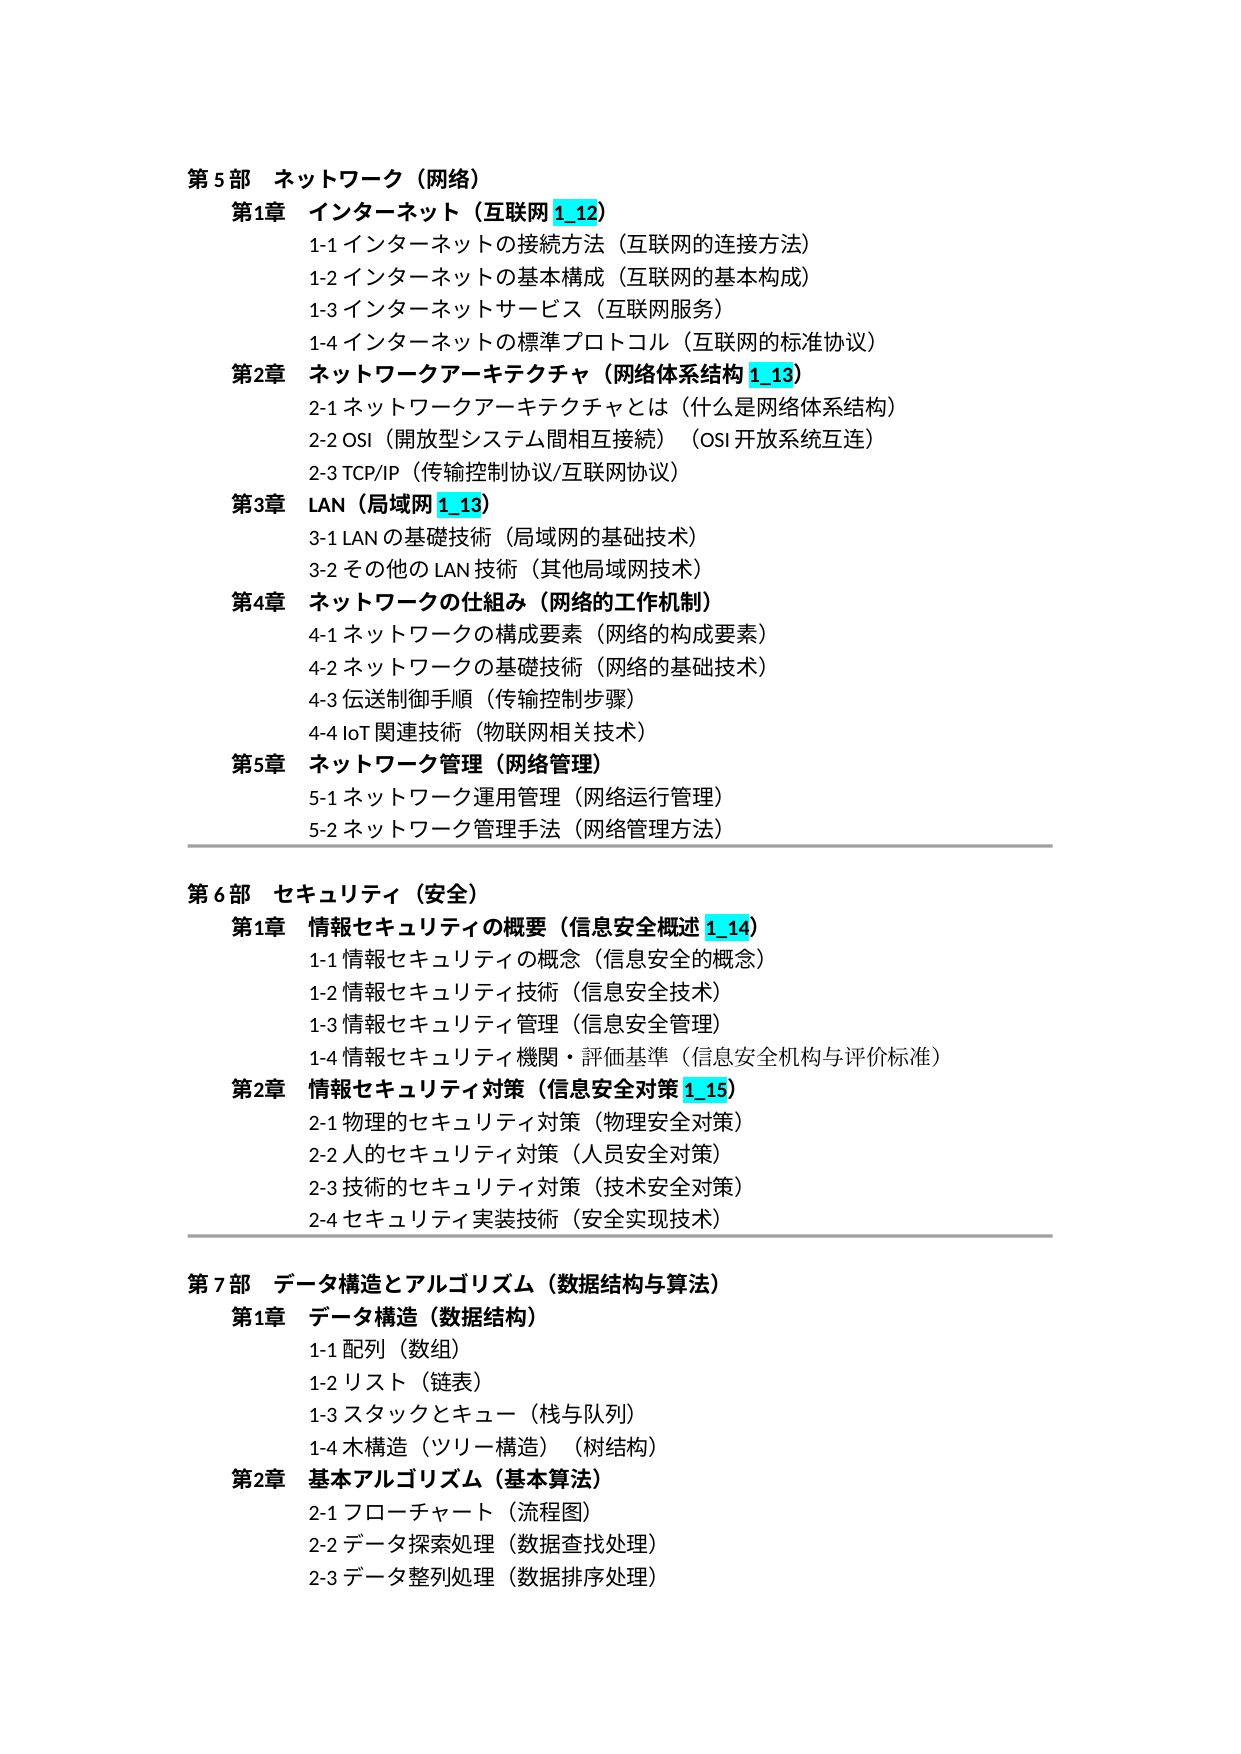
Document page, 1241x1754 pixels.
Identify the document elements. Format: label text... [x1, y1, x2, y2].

list 情報セキュリティの概要（信息安全概述1_14） 1-1 情報セキュリティの概念（信息安全的概念） 1-2 情報セキュリティ技術（信息安全技术） 1-3 情報セキュリティ管理（信息安全管理） 1-4 情報セキュリティ機関・評価基準（信息安全机构与评价标准） [231, 909, 1053, 1072]
list 情報セキュリティ対策（信息安全对策1_15） 2-1 物理的セキュリティ対策（物理安全对策） 2-2 人的セキュリティ対策（人员安全对策） 2-3 技術的セキュリティ対策（技术安全对策） 2-4 セキュリティ実装技術（安全实现技术） [231, 1072, 1053, 1234]
list ネットワークアーキテクチャ（网络体系结构1_13） 2-1 ネットワークアーキテクチャとは（什么是网络体系结构） 2-2 OSI（開放型システム間相互接続）（OSI开放系统互连） 2-3 TCP/IP（传输控制协议/互联网协议） [231, 357, 1053, 487]
list ネットワークの仕組み（网络的工作机制） 4-1 ネットワークの構成要素（网络的构成要素） 4-2 ネットワークの基礎技術（网络的基础技术） 4-3 伝送制御手順（传输控制步骤） 4-4 IoT関連技術（物联网相关技术） [231, 584, 1053, 747]
text 第6部 セキュリティ（安全） [187, 877, 1053, 909]
list LAN（局域网1_13） 3-1 LANの基礎技術（局域网的基础技术） 3-2 その他のLAN技術（其他局域网技术） [231, 487, 1053, 584]
list ネットワーク管理（网络管理） 5-1 ネットワーク運用管理（网络运行管理） 5-2 ネットワーク管理手法（网络管理方法） [231, 747, 1053, 844]
text 第7部 データ構造とアルゴリズム（数据结构与算法） [187, 1267, 1053, 1299]
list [231, 1462, 1053, 1592]
text 第5部 ネットワーク（网络） [187, 162, 1053, 194]
list データ構造（数据结构） 1-1 配列（数组） 1-2 リスト（链表） 1-3 スタックとキュー（栈与队列） 1-4 木構造（ツリー構造）（树结构） [231, 1299, 1053, 1462]
list インターネット（互联网1_12） 1-1 インターネットの接続方法（互联网的连接方法） 1-2 インターネットの基本構成（互联网的基本构成） 1-3 インターネットサービス（互联网服务） 1-4 インターネットの標準プロトコル（互联网的标准协议） [231, 194, 1053, 357]
